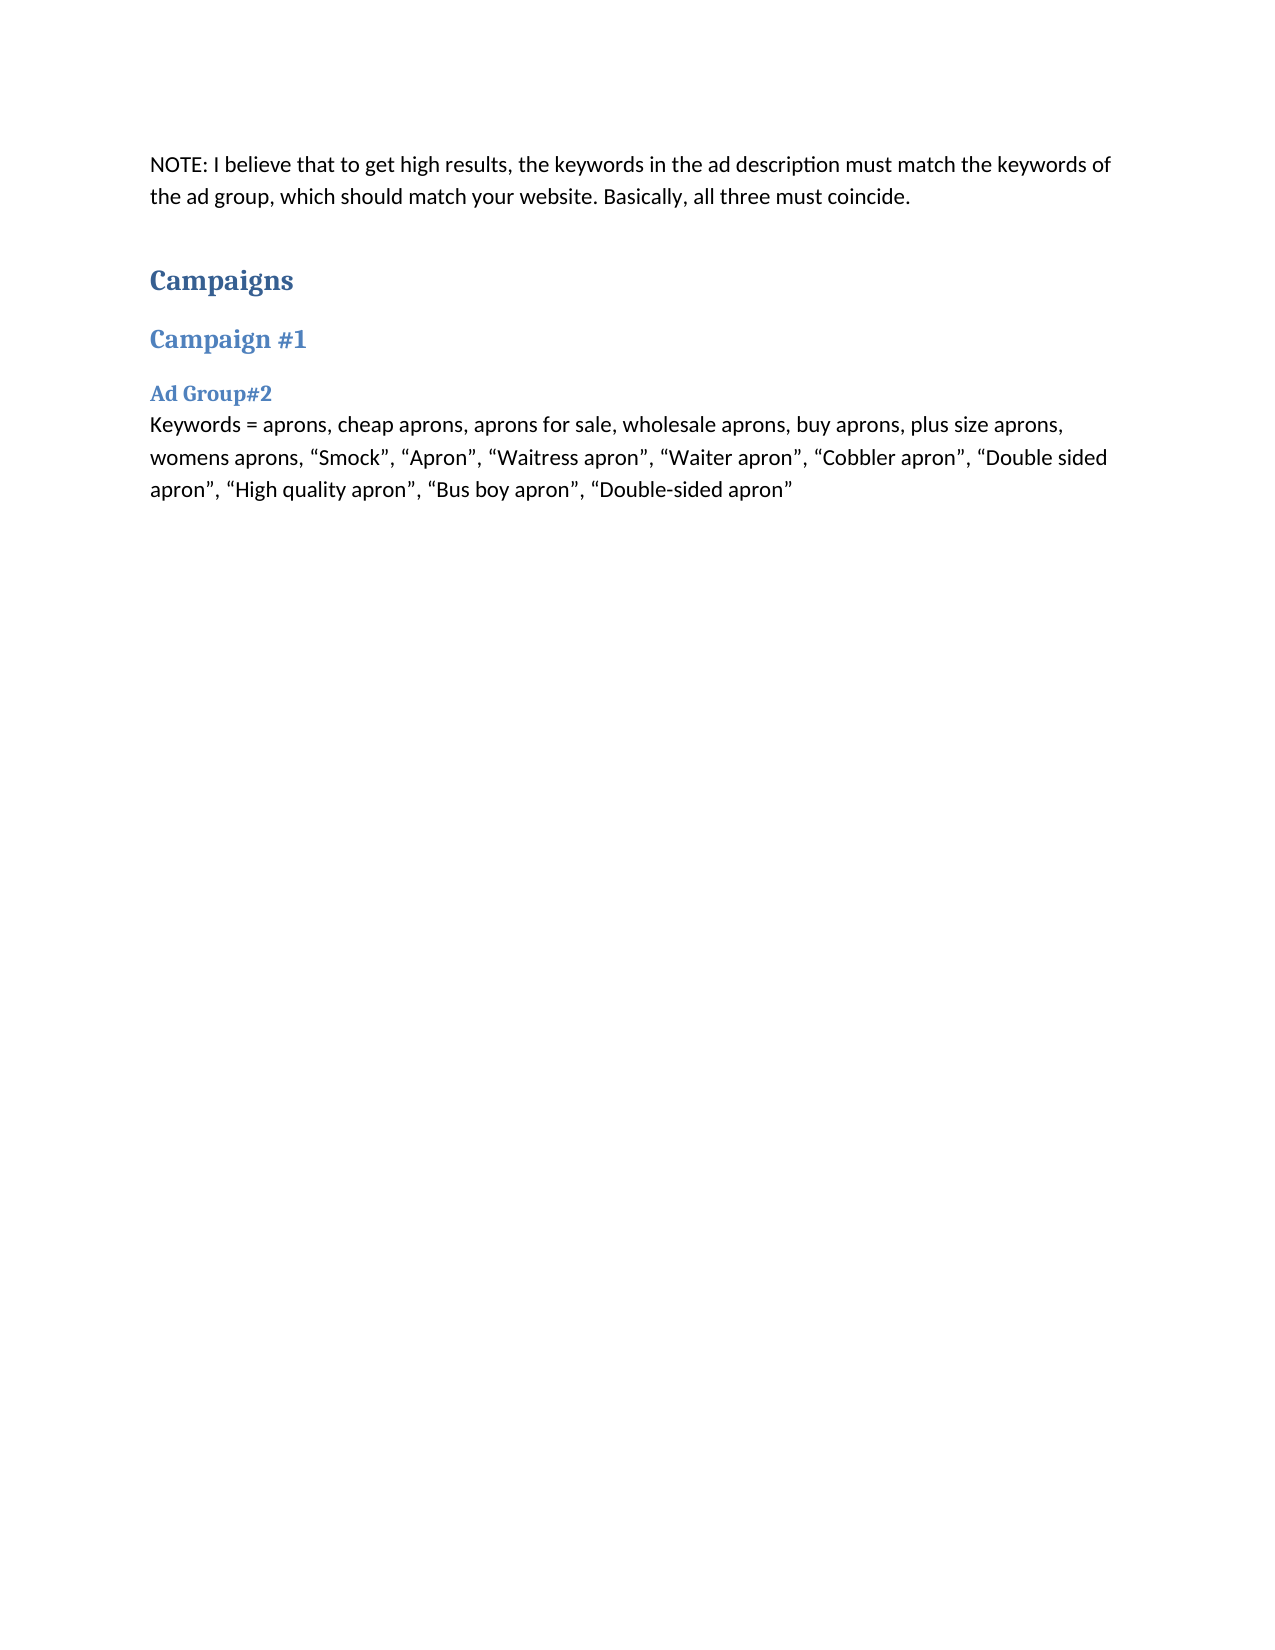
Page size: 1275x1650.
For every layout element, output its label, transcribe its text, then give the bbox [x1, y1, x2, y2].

subtitle Campaign #1 [150, 324, 1125, 355]
text NOTE: I believe that to get high results, the keywords in the ad description must match the keywords of the ad group, which should match your website. Basically, all three must coincide. [150, 150, 1125, 210]
text Keywords = aprons, cheap aprons, aprons for sale, wholesale aprons, buy aprons, plus size aprons, womens aprons, “Smock”, “Apron”, “Waitress apron”, “Waiter apron”, “Cobbler apron”, “Double sided apron”, “High quality apron”, “Bus boy apron”, “Double-sided apron” [150, 411, 1125, 503]
subtitle Campaigns [150, 264, 1125, 298]
subtitle Ad Group#2 [150, 380, 1125, 407]
